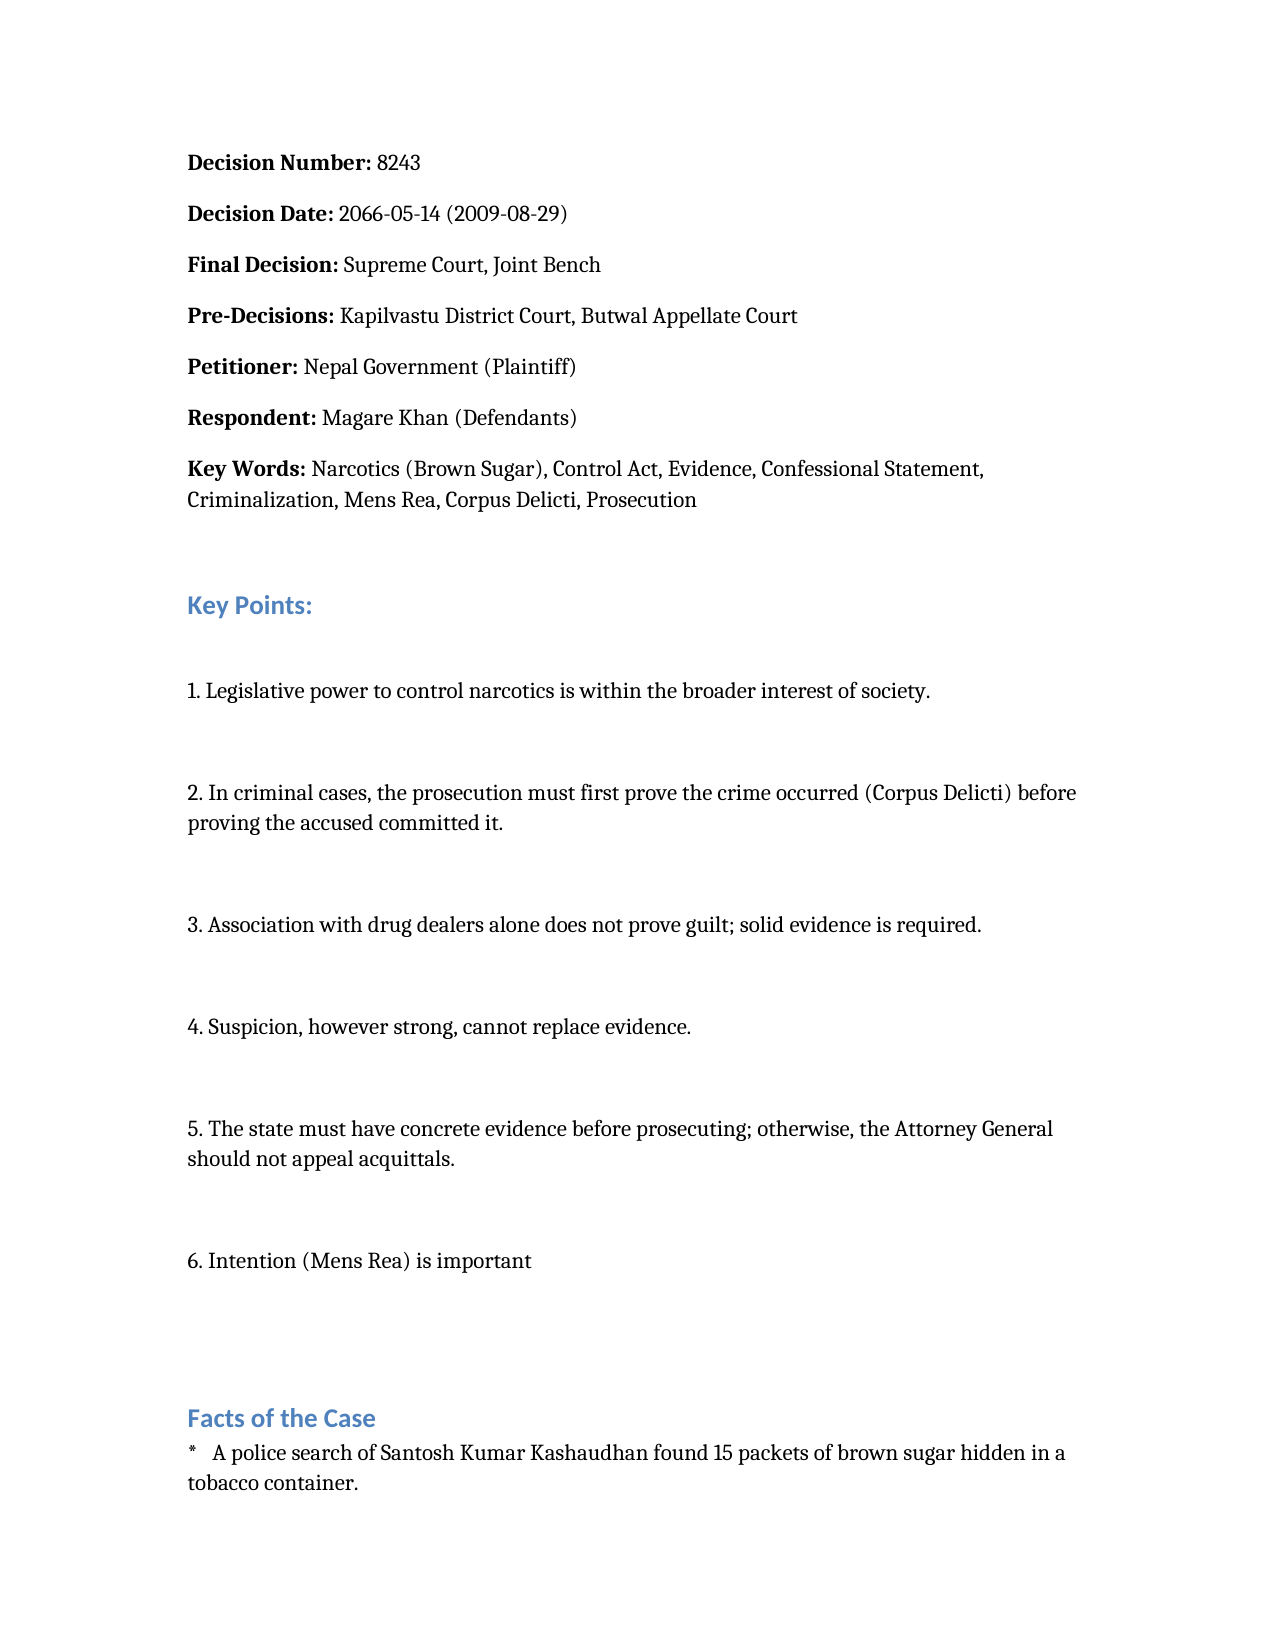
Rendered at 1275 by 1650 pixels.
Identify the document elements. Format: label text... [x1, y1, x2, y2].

text Key Words: Narcotics (Brown Sugar), Control Act, Evidence, Confessional Statement, Criminalization, Mens Rea, Corpus Delicti, Prosecution [187, 456, 1087, 513]
text Petitioner: Nepal Government (Plaintiff) [187, 354, 1087, 381]
subtitle Key Points: [187, 588, 1087, 622]
text 6. Intention (Mens Rea) is important [187, 1248, 1087, 1275]
text Pre-Decisions: Kapilvastu District Court, Butwal Appellate Court [187, 303, 1087, 329]
text 3. Association with drug dealers alone does not prove guilt; solid evidence is required. [187, 912, 1087, 938]
text 1. Legislative power to control narcotics is within the broader interest of society. [187, 677, 1087, 704]
text 2. In criminal cases, the prosecution must first prove the crime occurred (Corpus Delicti) before proving the accused committed it. [187, 779, 1087, 836]
text Final Decision: Supreme Court, Joint Bench [187, 252, 1087, 278]
text 4. Suspicion, however strong, cannot replace evidence. [187, 1014, 1087, 1040]
subtitle Facts of the Case [187, 1401, 1087, 1434]
text Decision Number: 8243 [187, 150, 1087, 176]
text Respondent: Magare Khan (Defendants) [187, 405, 1087, 432]
text 5. The state must have concrete evidence before prosecuting; otherwise, the Attorney General should not appeal acquittals. [187, 1116, 1087, 1173]
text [187, 1439, 1087, 1496]
text Decision Date: 2066-05-14 (2009-08-29) [187, 201, 1087, 227]
